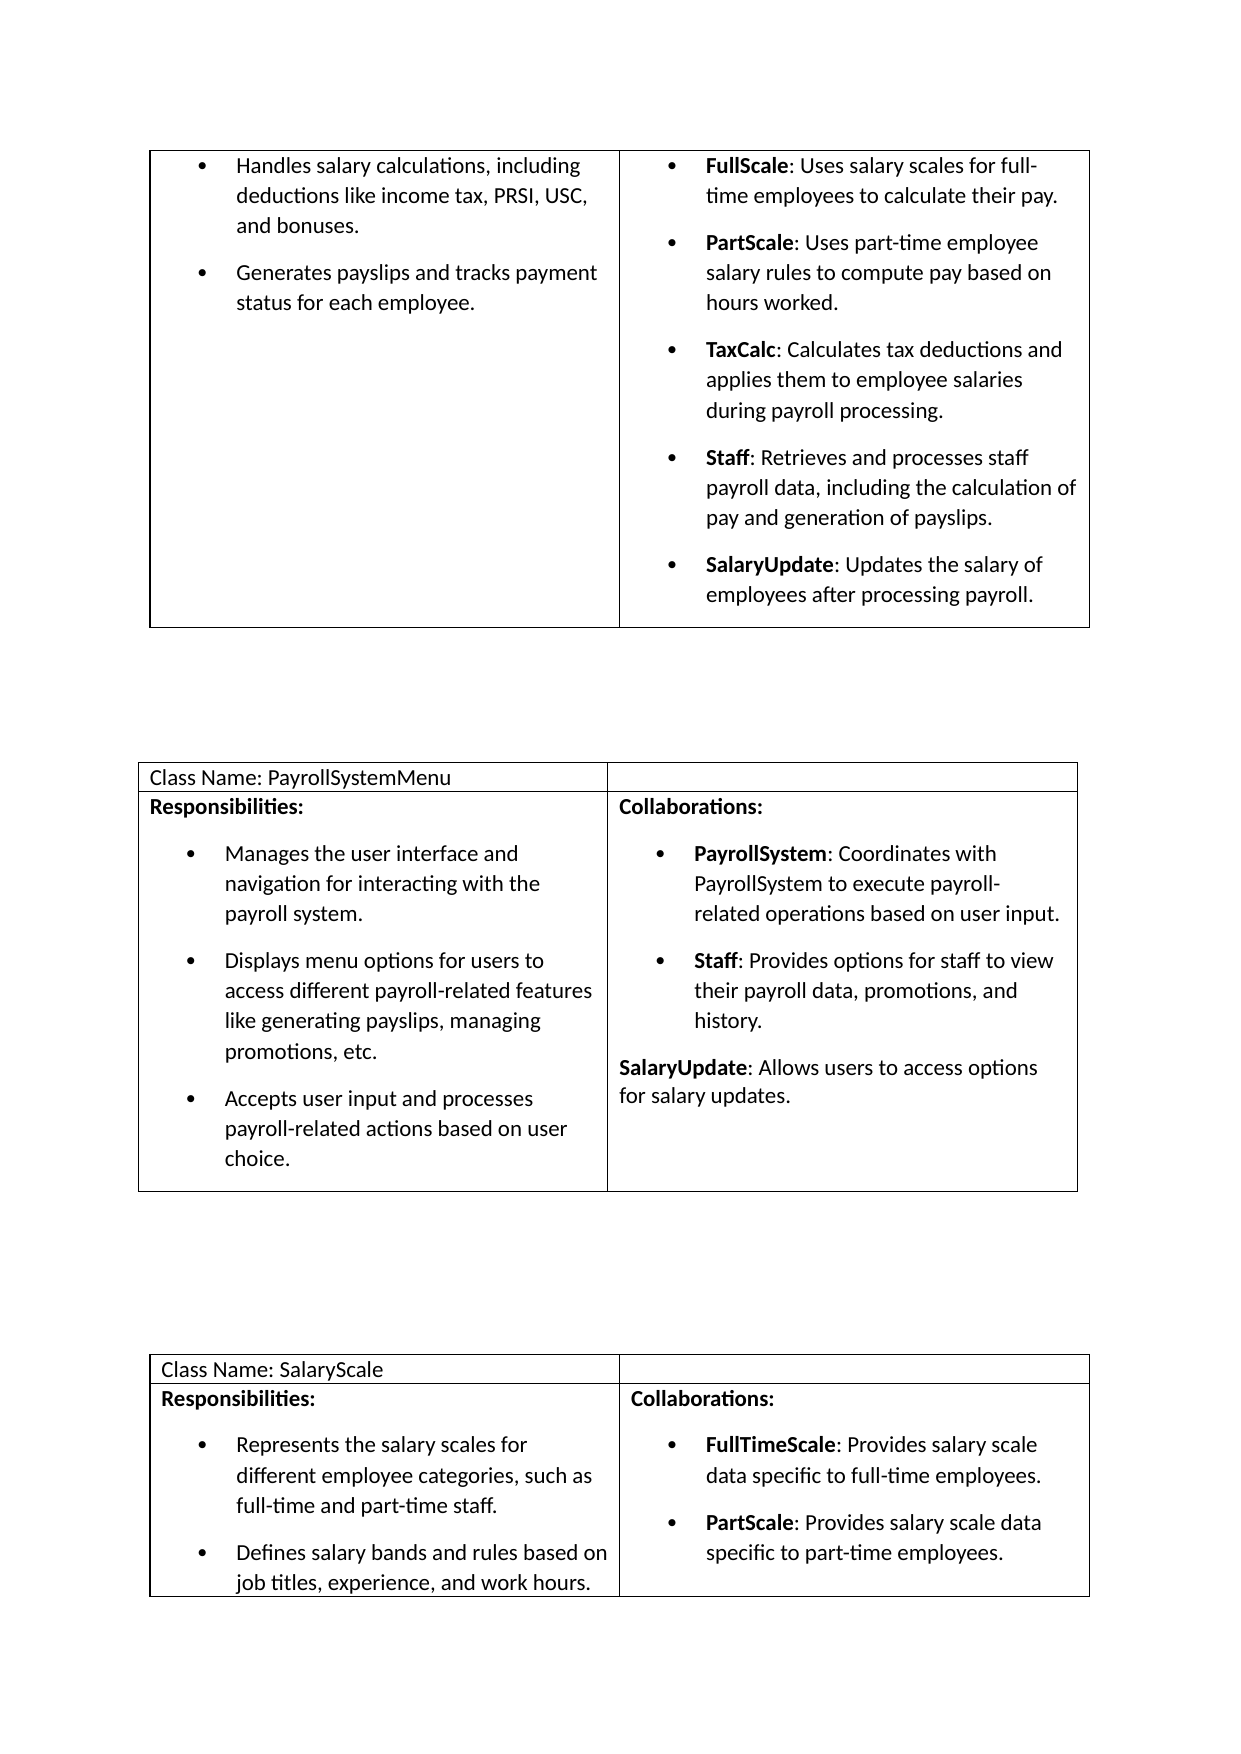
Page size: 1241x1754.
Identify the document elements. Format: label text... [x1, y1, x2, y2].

table_cell Collaborations: PayrollSystem: Coordinates with PayrollSystem to execute payroll-related operations based on user input. Staff: Provides options for staff to view their payroll data, promotions, and history. SalaryUpdate: Allows users to access options for salary updates. [608, 792, 1077, 1191]
table_header Class Name: SalaryScale [151, 1355, 619, 1383]
table_header [608, 763, 1077, 791]
table_cell Responsibilities: Manages the user interface and navigation for interacting with the payroll system. Displays menu options for users to access different payroll-related features like generating payslips, managing promotions, etc. Accepts user input and processes payroll-related actions based on user choice. [139, 792, 607, 1191]
table_header [620, 1355, 1089, 1383]
table_header Class Name: PayrollSystemMenu [139, 763, 607, 791]
